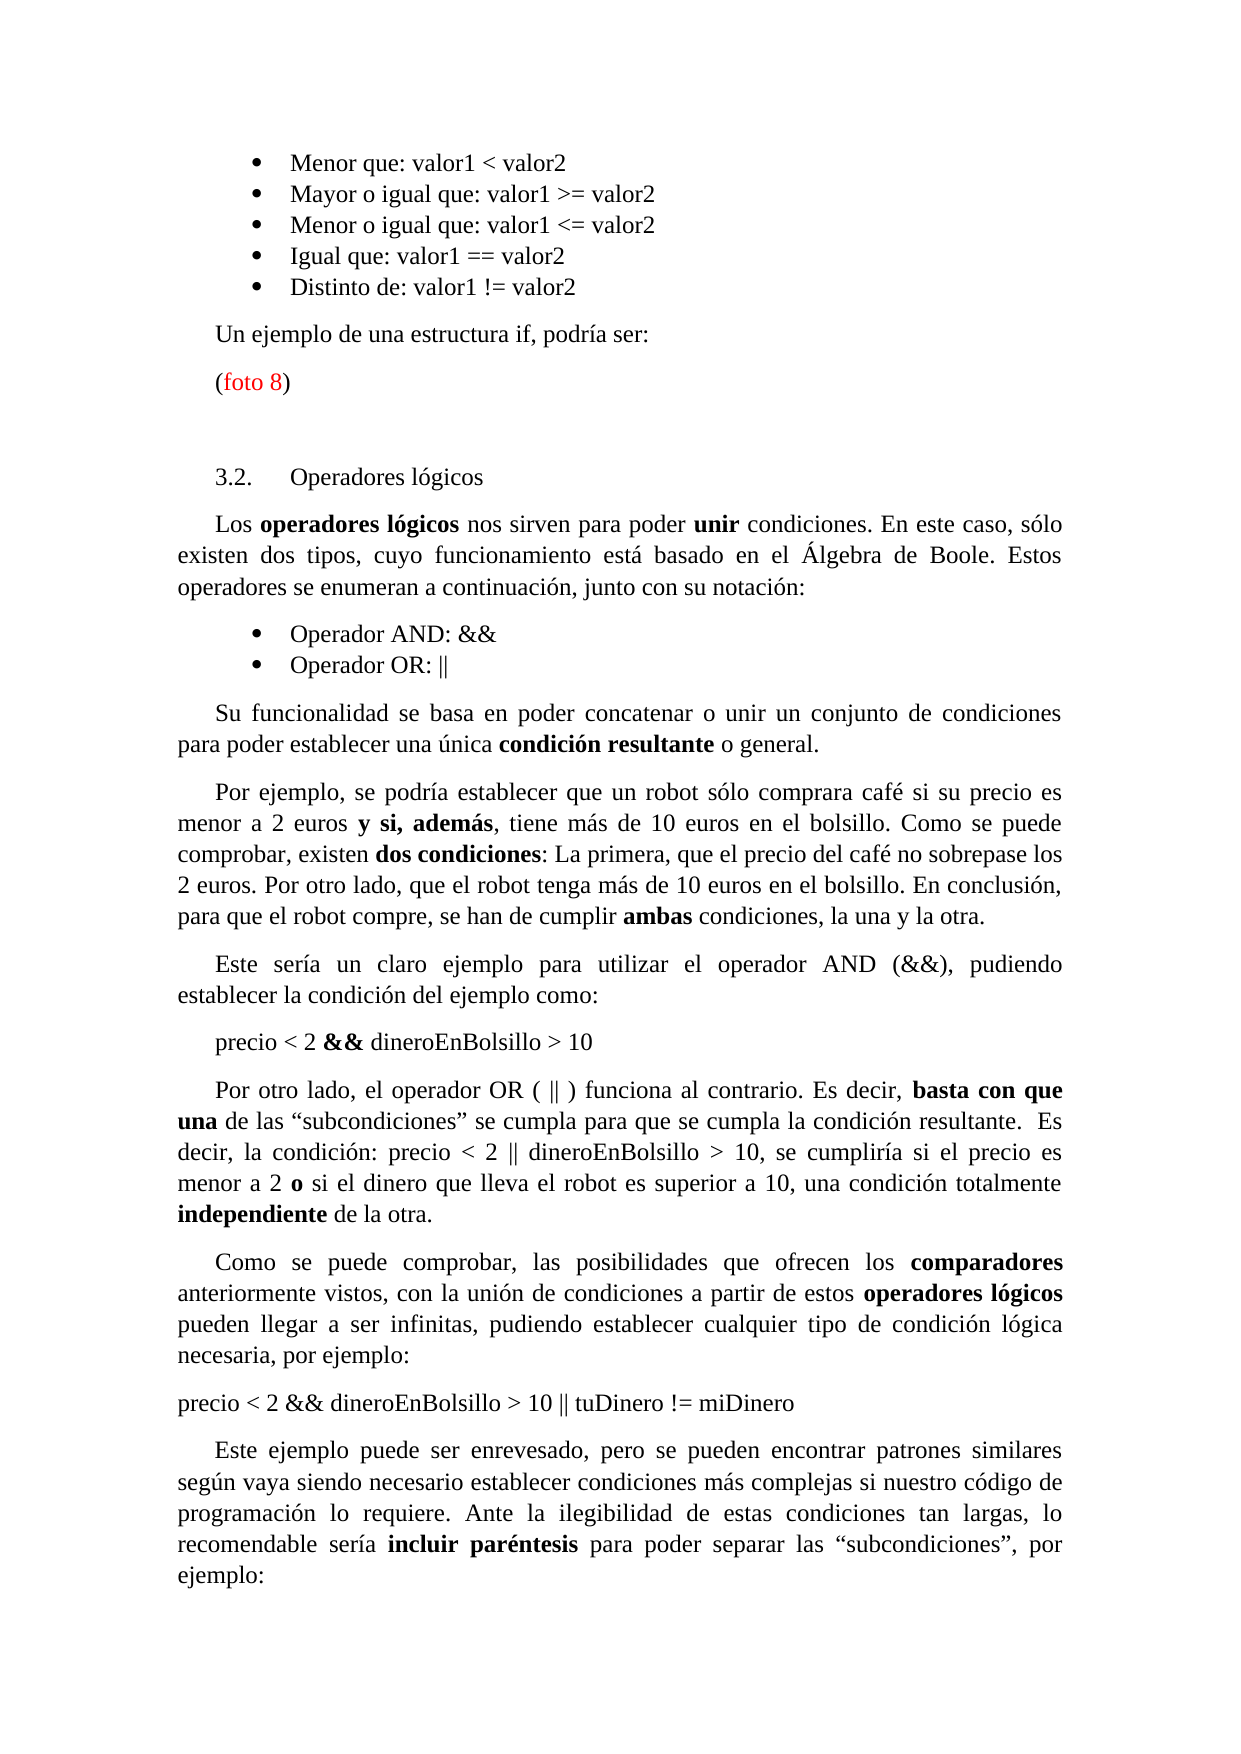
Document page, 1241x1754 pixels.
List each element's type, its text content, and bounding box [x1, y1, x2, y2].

list Mayor o igual que: valor1 >= valor2 [252, 179, 1063, 207]
text precio < 2 && dineroEnBolsillo > 10 [177, 1027, 1063, 1056]
list Operador OR: || [252, 650, 1063, 679]
list Operadores lógicos [215, 462, 1063, 491]
list Igual que: valor1 == valor2 [252, 241, 1063, 269]
list Operador AND: && [252, 619, 1063, 648]
text (foto 8) [177, 367, 1063, 396]
text Un ejemplo de una estructura if, podría ser: [177, 319, 1063, 348]
list Menor o igual que: valor1 <= valor2 [252, 210, 1063, 238]
list Distinto de: valor1 != valor2 [252, 272, 1063, 301]
text Por ejemplo, se podría establecer que un robot sólo comprara café si su precio es menor a 2 euros y si, además, tiene más de 10 euros en el bolsillo. Como se puede comprobar, existen dos condiciones: La primera, que el precio del café no sobrepase los 2 euros. Por otro lado, que el robot tenga más de 10 euros en el bolsillo. En conclusión, para que el robot compre, se han de cumplir ambas condiciones, la una y la otra. [177, 777, 1063, 930]
text Los operadores lógicos nos sirven para poder unir condiciones. En este caso, sólo existen dos tipos, cuyo funcionamiento está basado en el Álgebra de Boole. Estos operadores se enumeran a continuación, junto con su notación: [177, 509, 1063, 600]
text Este ejemplo puede ser enrevesado, pero se pueden encontrar patrones similares según vaya siendo necesario establecer condiciones más complejas si nuestro código de programación lo requiere. Ante la ilegibilidad de estas condiciones tan largas, lo recomendable sería incluir paréntesis para poder separar las “subcondiciones”, por ejemplo: [177, 1436, 1063, 1588]
text Este sería un claro ejemplo para utilizar el operador AND (&&), pudiendo establecer la condición del ejemplo como: [177, 949, 1063, 1008]
list Menor que: valor1 < valor2 [252, 148, 1063, 176]
text Por otro lado, el operador OR ( || ) funciona al contrario. Es decir, basta con que una de las “subcondiciones” se cumpla para que se cumpla la condición resultante. Es decir, la condición: precio < 2 || dineroEnBolsillo > 10, se cumpliría si el precio es menor a 2 o si el dinero que lleva el robot es superior a 10, una condición totalmente independiente de la otra. [177, 1075, 1063, 1228]
text Su funcionalidad se basa en poder concatenar o unir un conjunto de condiciones para poder establecer una única condición resultante o general. [177, 698, 1063, 758]
text Como se puede comprobar, las posibilidades que ofrecen los comparadores anteriormente vistos, con la unión de condiciones a partir de estos operadores lógicos pueden llegar a ser infinitas, pudiendo establecer cualquier tipo de condición lógica necesaria, por ejemplo: [177, 1247, 1063, 1369]
text precio < 2 && dineroEnBolsillo > 10 || tuDinero != miDinero [177, 1388, 1063, 1417]
